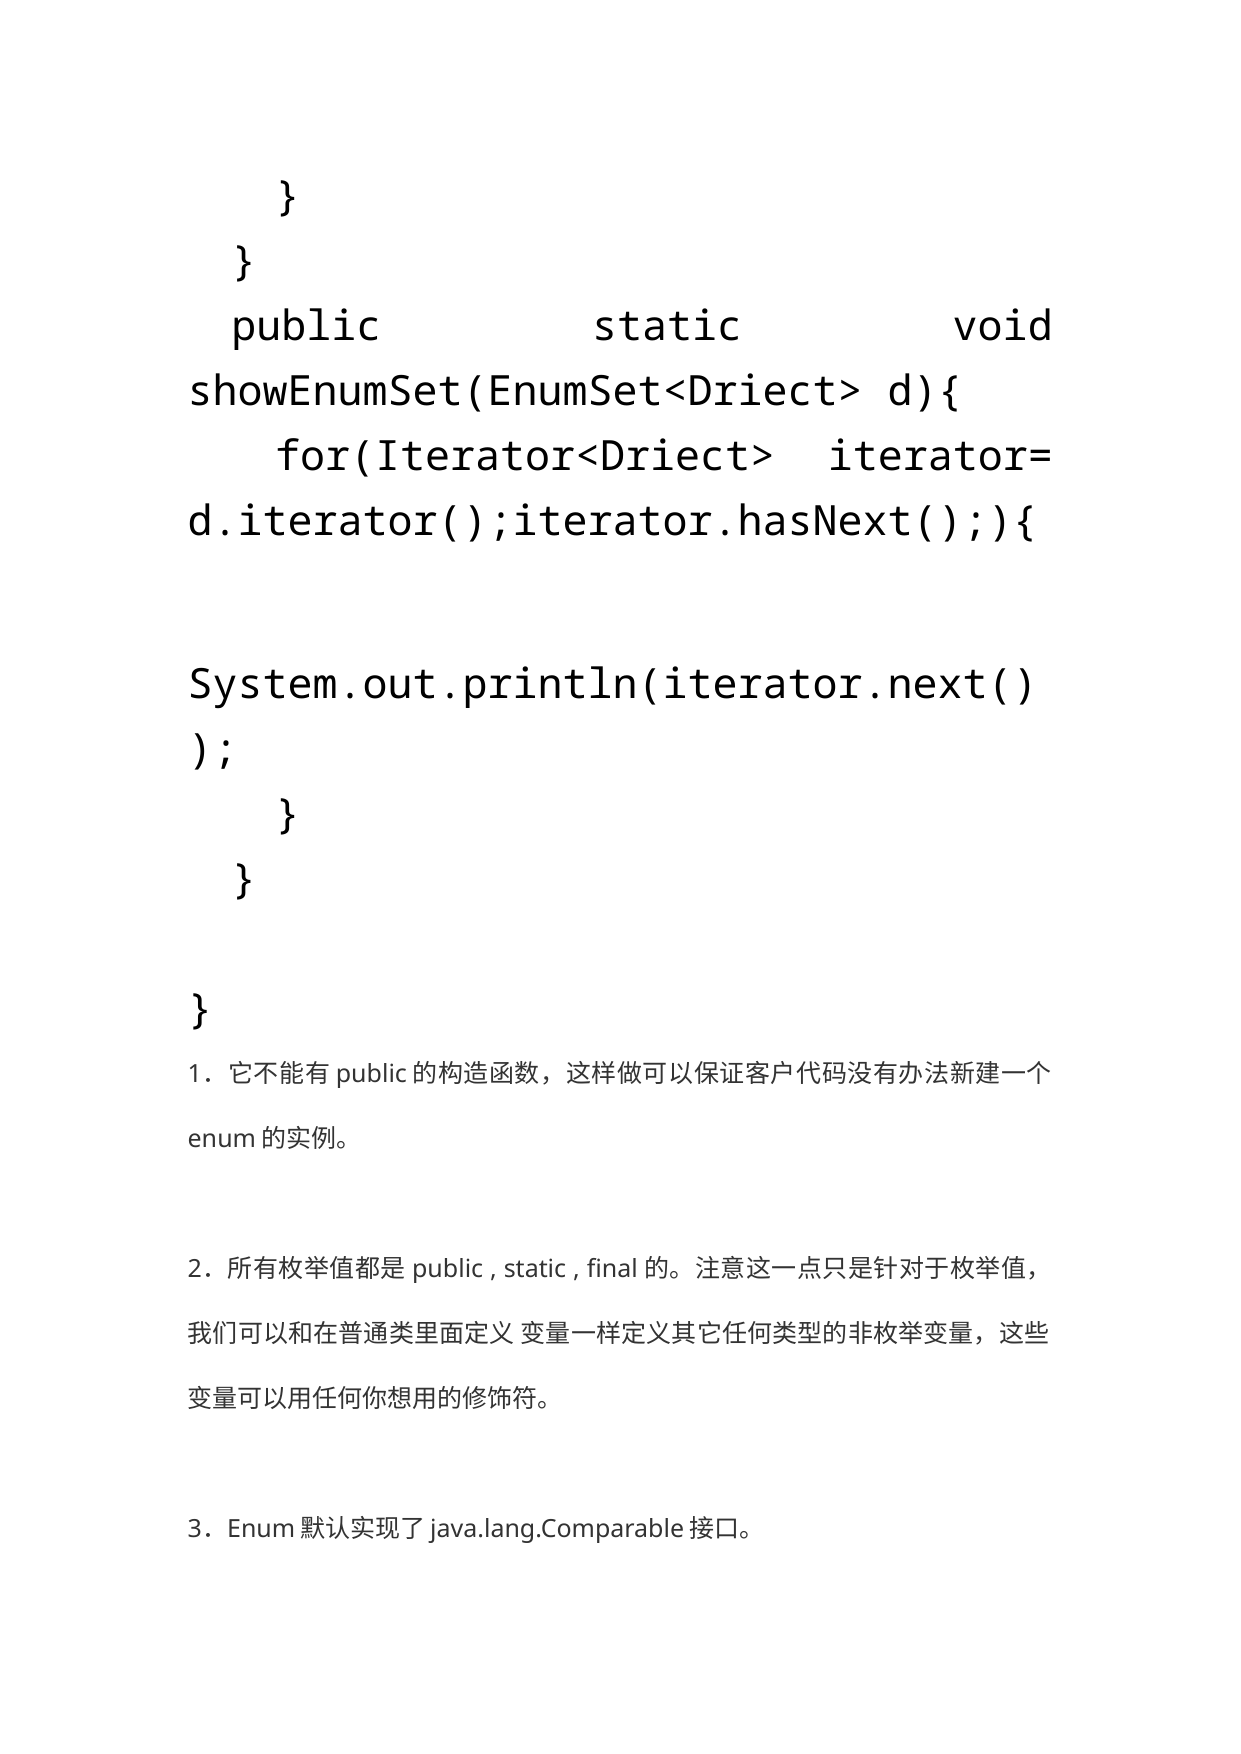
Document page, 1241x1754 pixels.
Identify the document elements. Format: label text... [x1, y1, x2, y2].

text System.out.println(iterator.next()); [187, 552, 1053, 779]
text } [187, 844, 1053, 909]
text for(Iterator<Driect> iterator= d.iterator();iterator.hasNext();){ [187, 422, 1053, 552]
text } [187, 227, 1053, 292]
text } [187, 779, 1053, 844]
text } [187, 974, 1053, 1039]
text public static void showEnumSet(EnumSet<Driect> d){ [187, 292, 1053, 422]
text } [187, 162, 1053, 227]
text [187, 1039, 1053, 1559]
